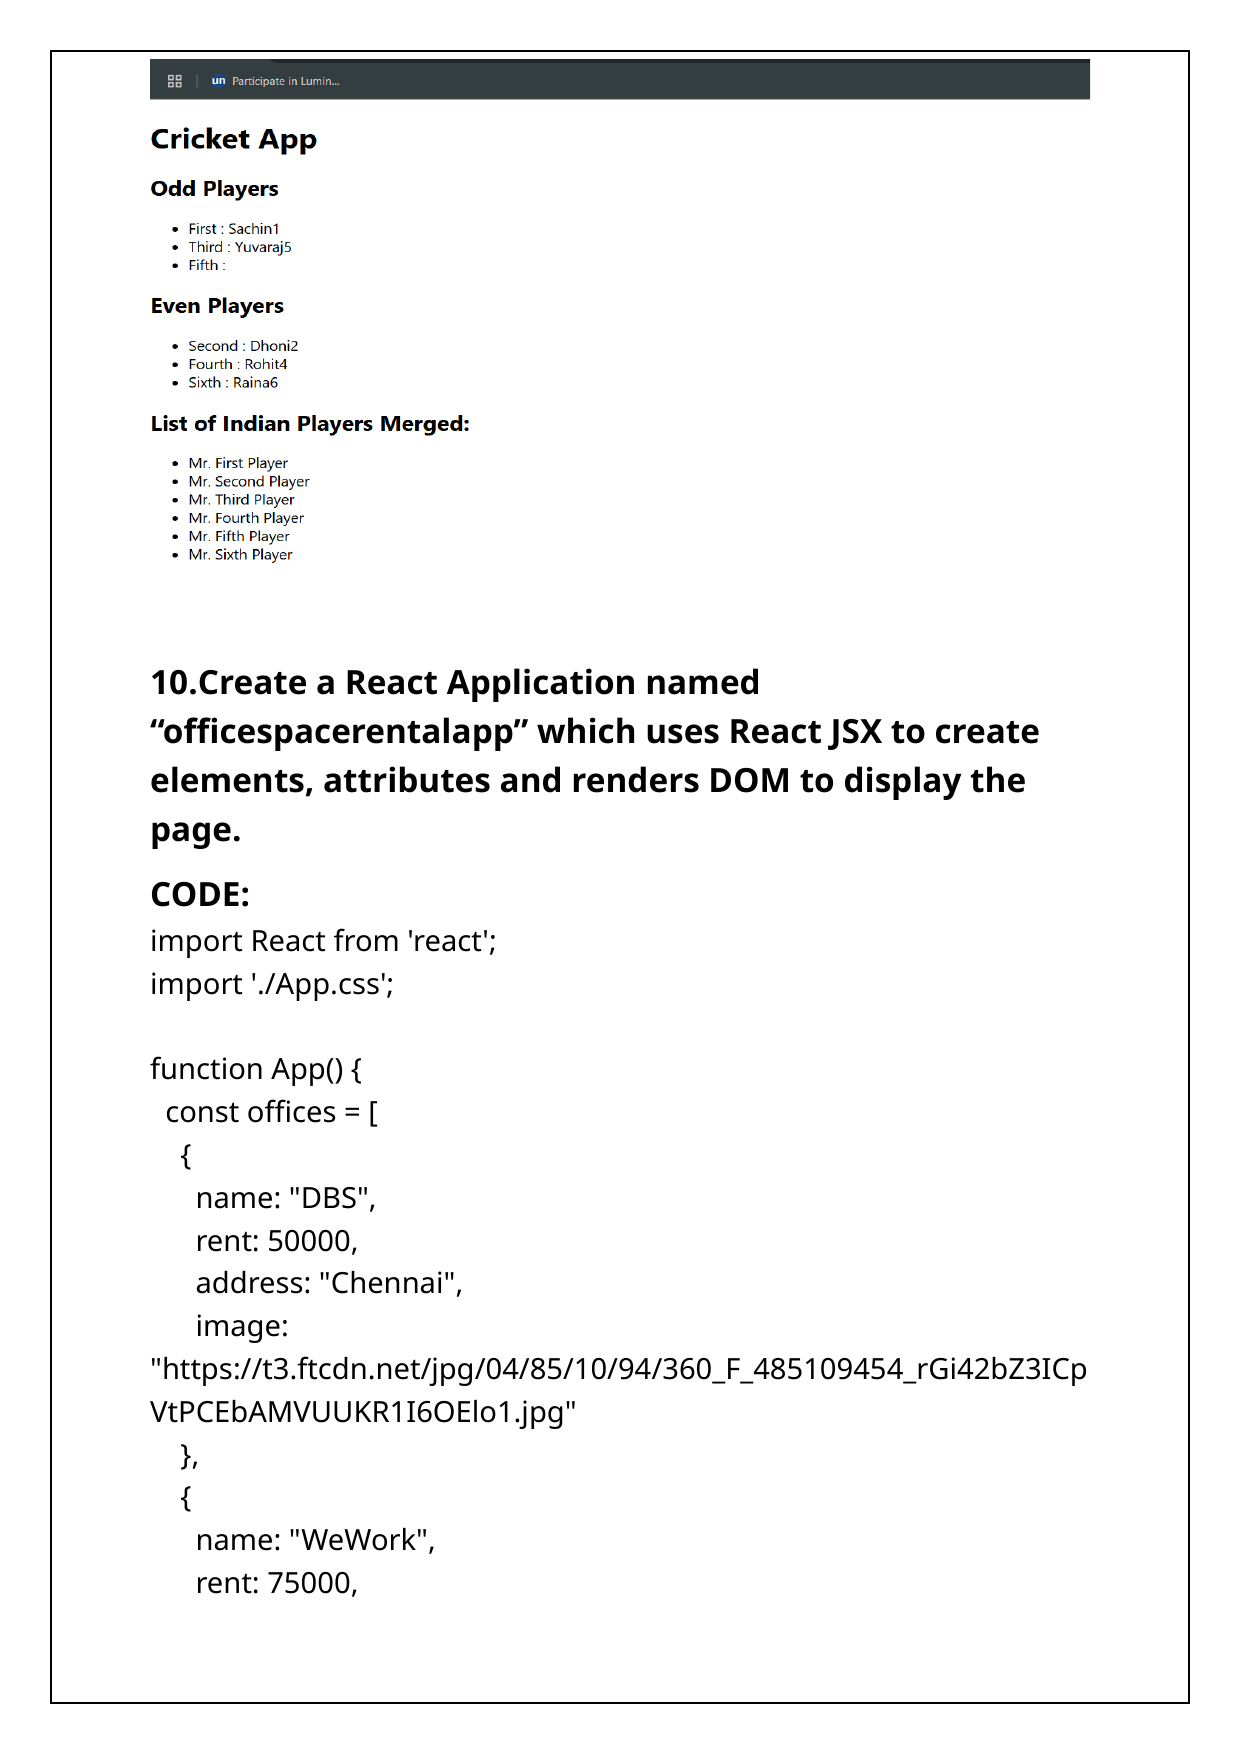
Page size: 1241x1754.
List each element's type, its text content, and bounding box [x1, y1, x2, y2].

text import './App.css'; [150, 963, 1090, 1003]
text name: "WeWork", [150, 1519, 1090, 1559]
picture [150, 59, 1091, 614]
text rent: 50000, [150, 1220, 1090, 1259]
text name: "DBS", [150, 1177, 1090, 1217]
text }, [150, 1434, 1090, 1474]
text { [150, 1477, 1090, 1516]
text import React from 'react'; [150, 920, 1090, 960]
text rent: 75000, [150, 1562, 1090, 1602]
text 10.Create a React Application named “officespacerentalapp” which uses React JSX to create elements, attributes and renders DOM to display the page. [150, 659, 1090, 851]
text const offices = [ [150, 1091, 1090, 1131]
text function App() { [150, 1049, 1090, 1088]
text { [150, 1134, 1090, 1174]
text address: "Chennai", [150, 1263, 1090, 1302]
text image: "https://t3.ftcdn.net/jpg/04/85/10/94/360_F_485109454_rGi42bZ3ICpVtPCEbAMVUUKR1I6OElo1.jpg" [150, 1306, 1090, 1431]
text CODE: [150, 871, 1090, 917]
